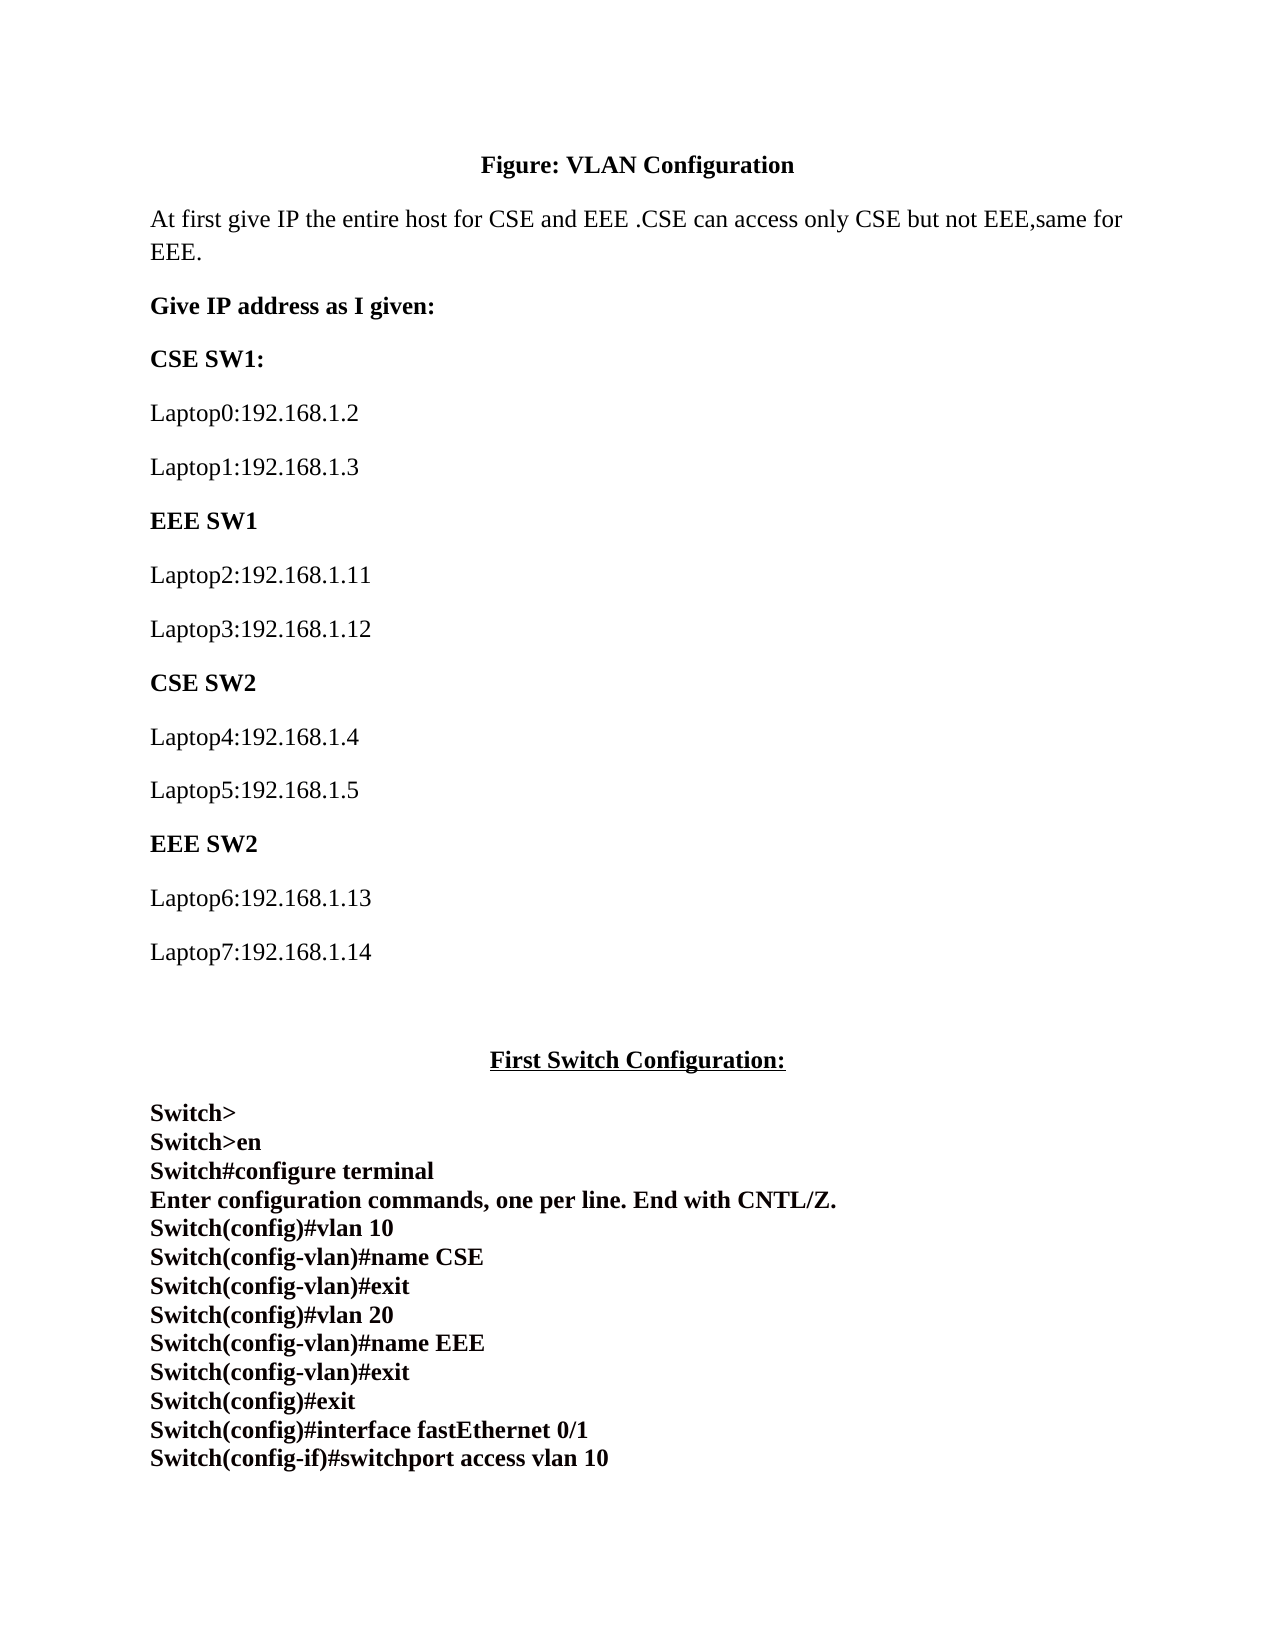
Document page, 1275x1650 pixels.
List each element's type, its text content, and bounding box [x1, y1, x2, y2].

text First Switch Configuration: [150, 1045, 1125, 1073]
text Laptop5:192.168.1.5 [150, 775, 1125, 804]
text Give IP address as I given: [150, 291, 1125, 319]
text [150, 1443, 1125, 1472]
text Switch>en [150, 1127, 1125, 1156]
text At first give IP the entire host for CSE and EEE .CSE can access only CSE but not EEE,same for EEE. [150, 204, 1125, 266]
text Switch(config)#exit [150, 1386, 1125, 1415]
text Switch#configure terminal [150, 1156, 1125, 1185]
text Switch(config)#vlan 10 [150, 1213, 1125, 1242]
text Switch(config-vlan)#exit [150, 1271, 1125, 1300]
text Laptop4:192.168.1.4 [150, 722, 1125, 750]
text Laptop6:192.168.1.13 [150, 883, 1125, 912]
text CSE SW2 [150, 668, 1125, 696]
text Figure: VLAN Configuration [150, 150, 1125, 179]
text Laptop2:192.168.1.11 [150, 560, 1125, 589]
text Laptop7:192.168.1.14 [150, 937, 1125, 966]
text Enter configuration commands, one per line. End with CNTL/Z. [150, 1185, 1125, 1213]
text Switch(config)#vlan 20 [150, 1300, 1125, 1328]
text EEE SW1 [150, 506, 1125, 535]
text Switch(config-vlan)#name CSE [150, 1242, 1125, 1271]
text Laptop1:192.168.1.3 [150, 452, 1125, 481]
text Switch> [150, 1098, 1125, 1127]
text Switch(config)#interface fastEthernet 0/1 [150, 1415, 1125, 1443]
text Laptop0:192.168.1.2 [150, 398, 1125, 427]
text Switch(config-vlan)#name EEE [150, 1328, 1125, 1357]
text Switch(config-vlan)#exit [150, 1357, 1125, 1386]
text Laptop3:192.168.1.12 [150, 614, 1125, 643]
text EEE SW2 [150, 829, 1125, 858]
text CSE SW1: [150, 344, 1125, 373]
